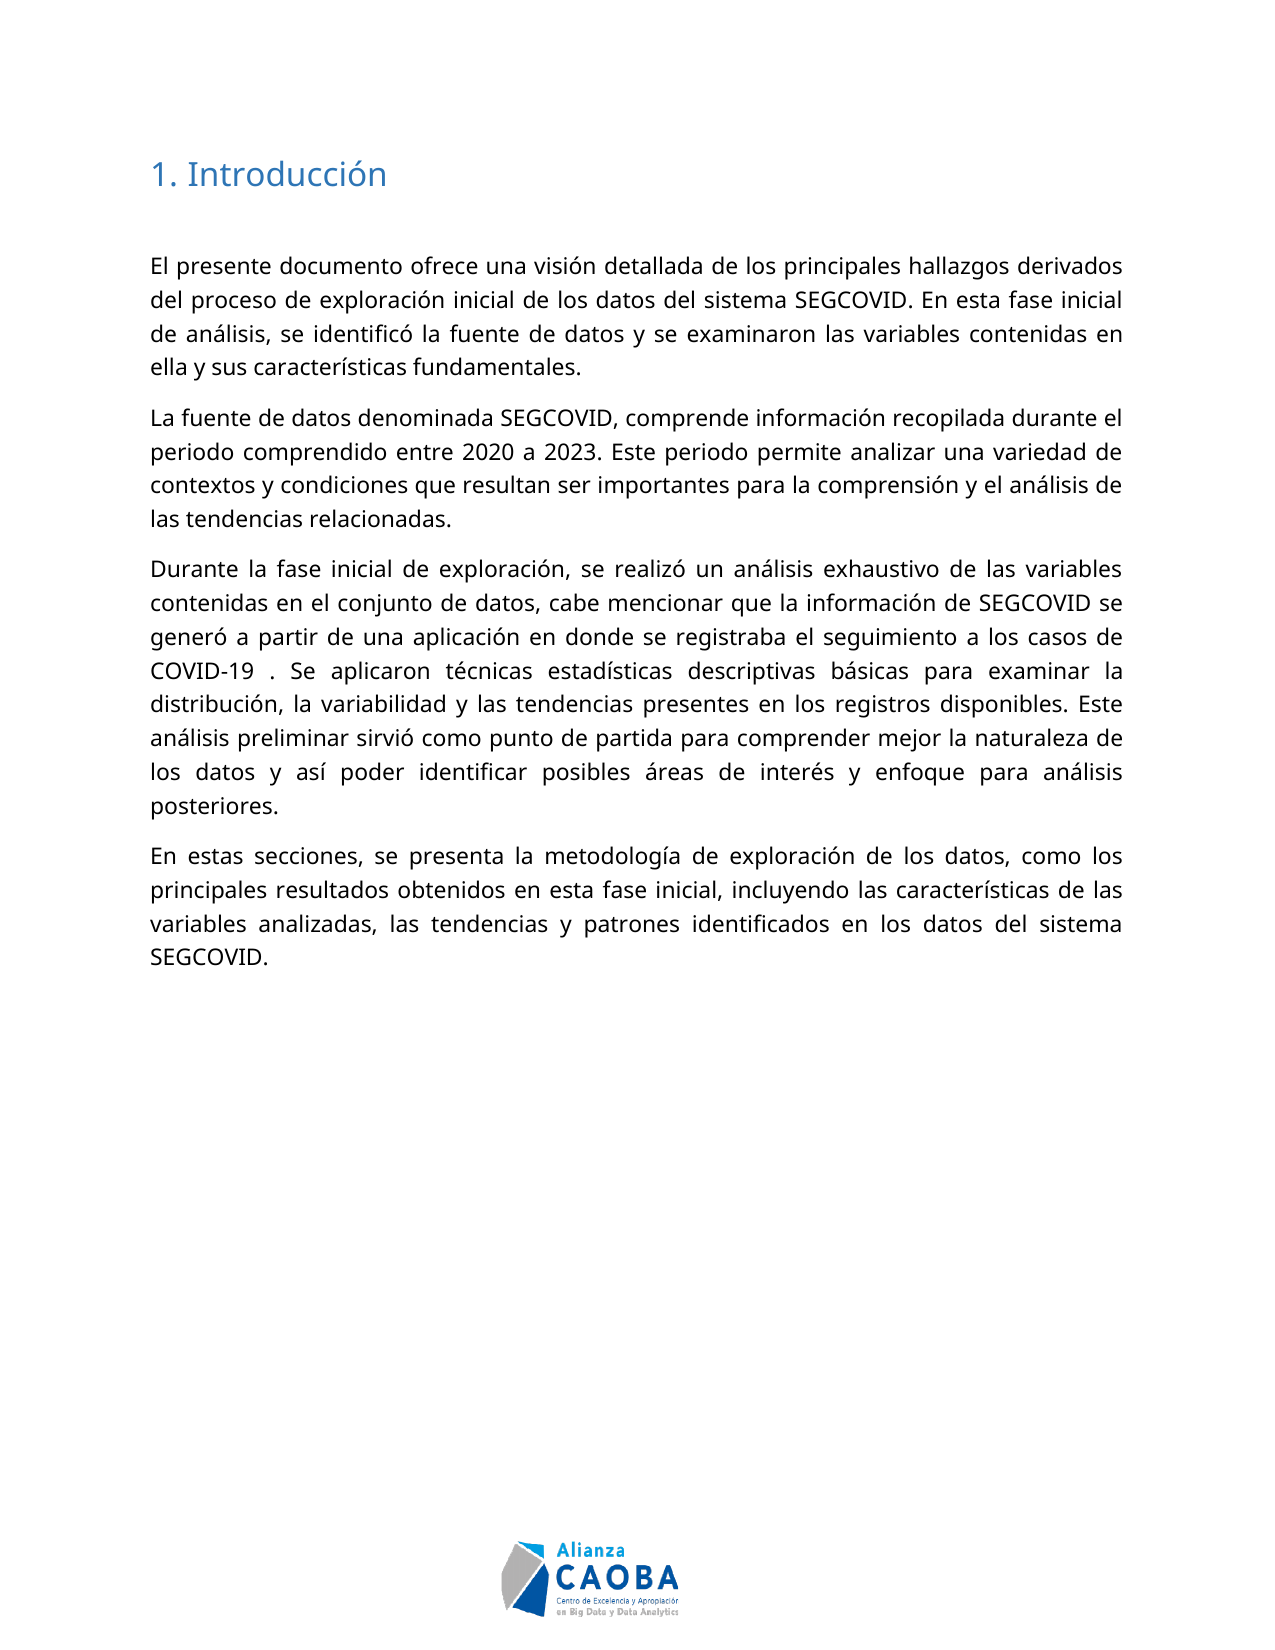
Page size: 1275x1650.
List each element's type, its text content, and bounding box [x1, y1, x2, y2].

subtitle Introducción [150, 151, 1124, 196]
text La fuente de datos denominada SEGCOVID, comprende información recopilada durante el periodo comprendido entre 2020 a 2023. Este periodo permite analizar una variedad de contextos y condiciones que resultan ser importantes para la comprensión y el análisis de las tendencias relacionadas. [150, 402, 1124, 534]
text Durante la fase inicial de exploración, se realizó un análisis exhaustivo de las variables contenidas en el conjunto de datos, cabe mencionar que la información de SEGCOVID se generó a partir de una aplicación en donde se registraba el seguimiento a los casos de COVID-19 . Se aplicaron técnicas estadísticas descriptivas básicas para examinar la distribución, la variabilidad y las tendencias presentes en los registros disponibles. Este análisis preliminar sirvió como punto de partida para comprender mejor la naturaleza de los datos y así poder identificar posibles áreas de interés y enfoque para análisis posteriores. [150, 553, 1124, 821]
text En estas secciones, se presenta la metodología de exploración de los datos, como los principales resultados obtenidos en esta fase inicial, incluyendo las características de las variables analizadas, las tendencias y patrones identificados en los datos del sistema SEGCOVID. [150, 840, 1124, 972]
picture [501, 1540, 679, 1617]
text El presente documento ofrece una visión detallada de los principales hallazgos derivados del proceso de exploración inicial de los datos del sistema SEGCOVID. En esta fase inicial de análisis, se identificó la fuente de datos y se examinaron las variables contenidas en ella y sus características fundamentales. [150, 250, 1124, 382]
